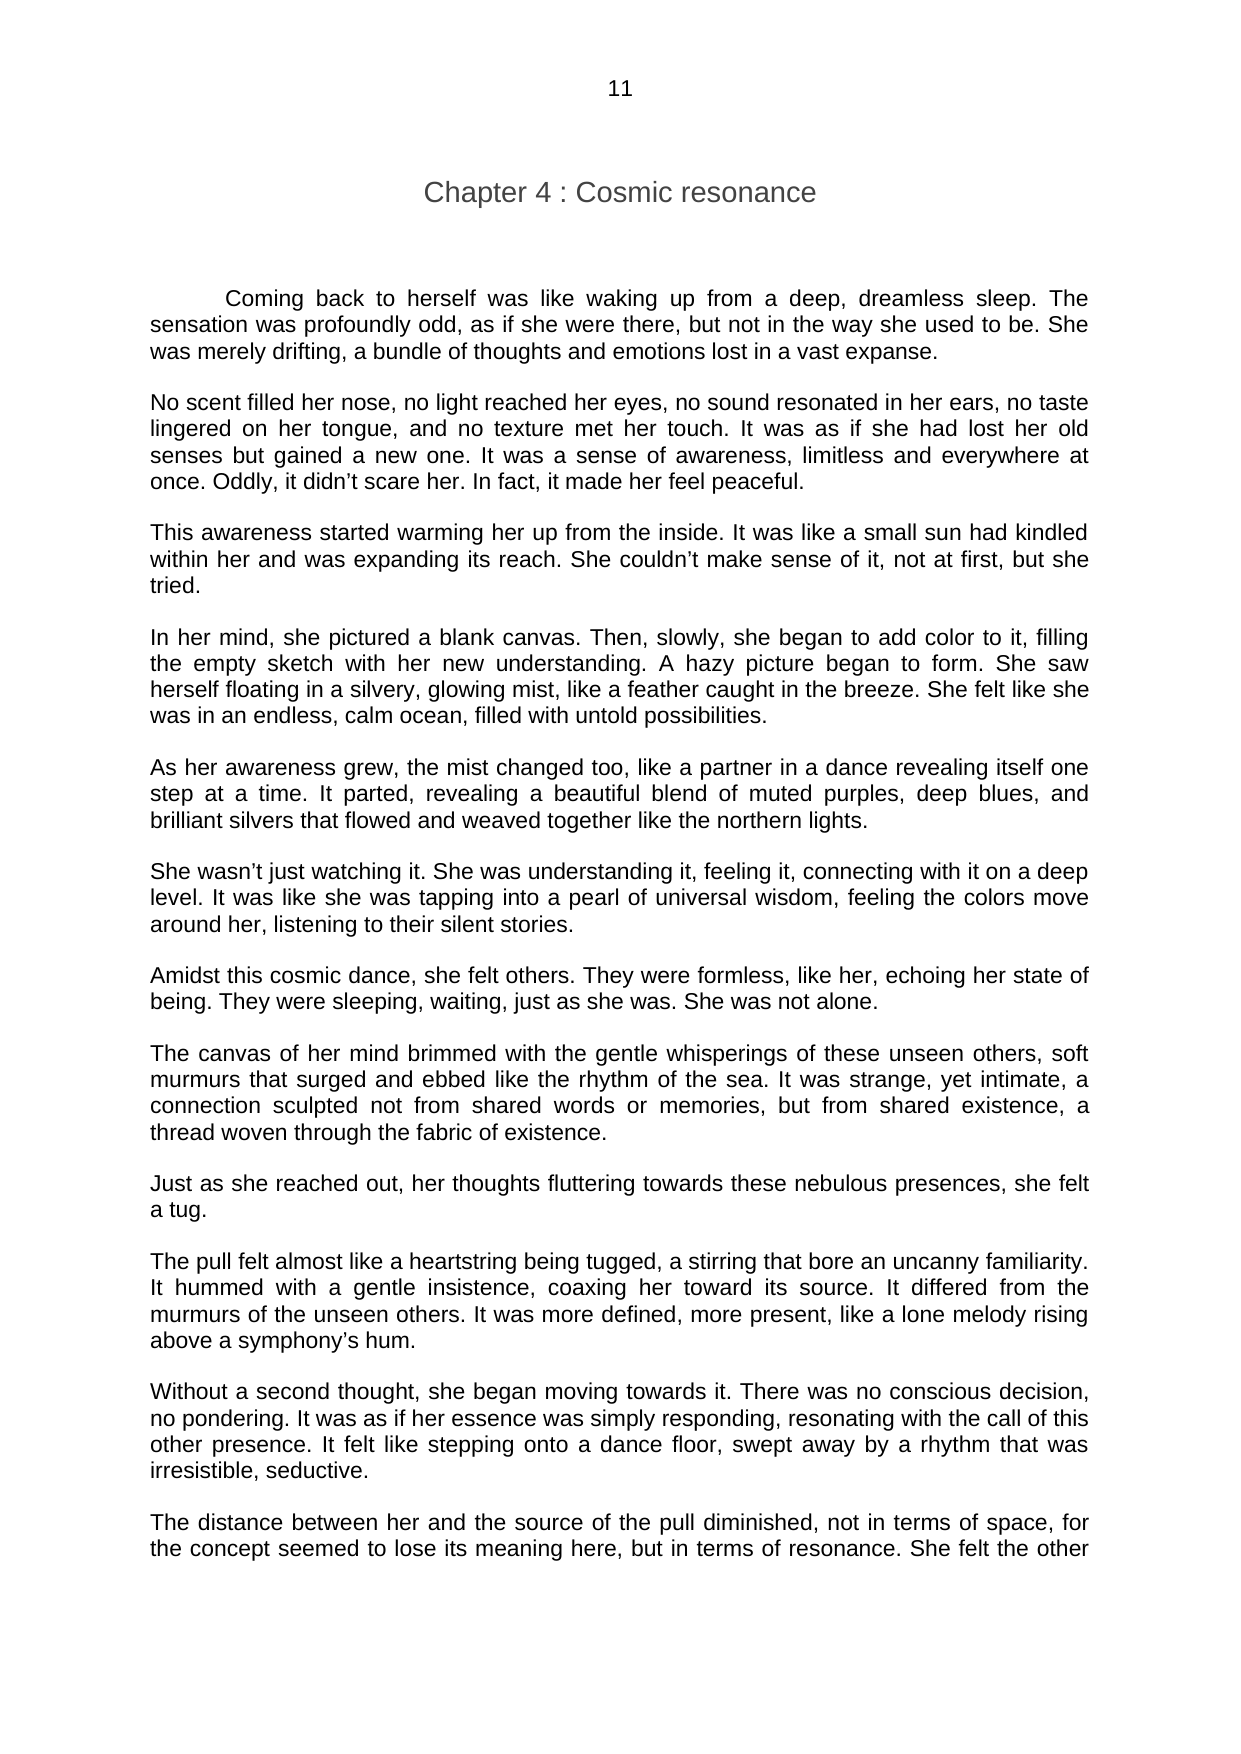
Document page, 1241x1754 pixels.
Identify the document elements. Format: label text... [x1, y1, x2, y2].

text Coming back to herself was like waking up from a deep, dreamless sleep. The sensation was profoundly odd, as if she were there, but not in the way she used to be. She was merely drifting, a bundle of thoughts and emotions lost in a vast expanse. [150, 285, 1090, 364]
text No scent filled her nose, no light reached her eyes, no sound resonated in her ears, no taste lingered on her tongue, and no texture met her touch. It was as if she had lost her old senses but gained a new one. It was a sense of awareness, limitless and everywhere at once. Oddly, it didn’t scare her. In fact, it made her feel peaceful. [150, 389, 1090, 494]
text She wasn’t just watching it. She was understanding it, feeling it, connecting with it on a deep level. It was like she was tapping into a pearl of universal wisdom, feeling the colors move around her, listening to their silent stories. [150, 858, 1090, 937]
text The canvas of her mind brimmed with the gentle whisperings of these unseen others, soft murmurs that surged and ebbed like the rhythm of the sea. It was strange, yet intimate, a connection sculpted not from shared words or memories, but from shared existence, a thread woven through the fabric of existence. [150, 1040, 1090, 1145]
text The pull felt almost like a heartstring being tugged, a stirring that bore an uncanny familiarity. It hummed with a gentle insistence, coaxing her toward its source. It differed from the murmurs of the unseen others. It was more defined, more present, like a lone melody rising above a symphony’s hum. [150, 1248, 1090, 1353]
text As her awareness grew, the mist changed too, like a partner in a dance revealing itself one step at a time. It parted, revealing a beautiful blend of muted purples, deep blues, and brilliant silvers that flowed and weaved together like the northern lights. [150, 754, 1090, 833]
text Amidst this cosmic dance, she felt others. They were formless, like her, echoing her state of being. They were sleeping, waiting, just as she was. She was not alone. [150, 962, 1090, 1015]
text Without a second thought, she began moving towards it. There was no conscious decision, no pondering. It was as if her essence was simply responding, resonating with the call of this other presence. It felt like stepping onto a dance floor, swept away by a rhythm that was irresistible, seductive. [150, 1378, 1090, 1484]
text This awareness started warming her up from the inside. It was like a small sun had kindled within her and was expanding its reach. She couldn’t make sense of it, not at first, but she tried. [150, 519, 1090, 598]
subtitle Chapter 4 : Cosmic resonance [150, 175, 1090, 208]
text Just as she reached out, her thoughts fluttering towards these nebulous presences, she felt a tug. [150, 1170, 1090, 1223]
text In her mind, she pictured a blank canvas. Then, slowly, she began to add color to it, filling the empty sketch with her new understanding. A hazy picture began to form. She saw herself floating in a silvery, glowing mist, like a feather caught in the breeze. She felt like she was in an endless, calm ocean, filled with untold possibilities. [150, 623, 1090, 729]
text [150, 1509, 1090, 1561]
